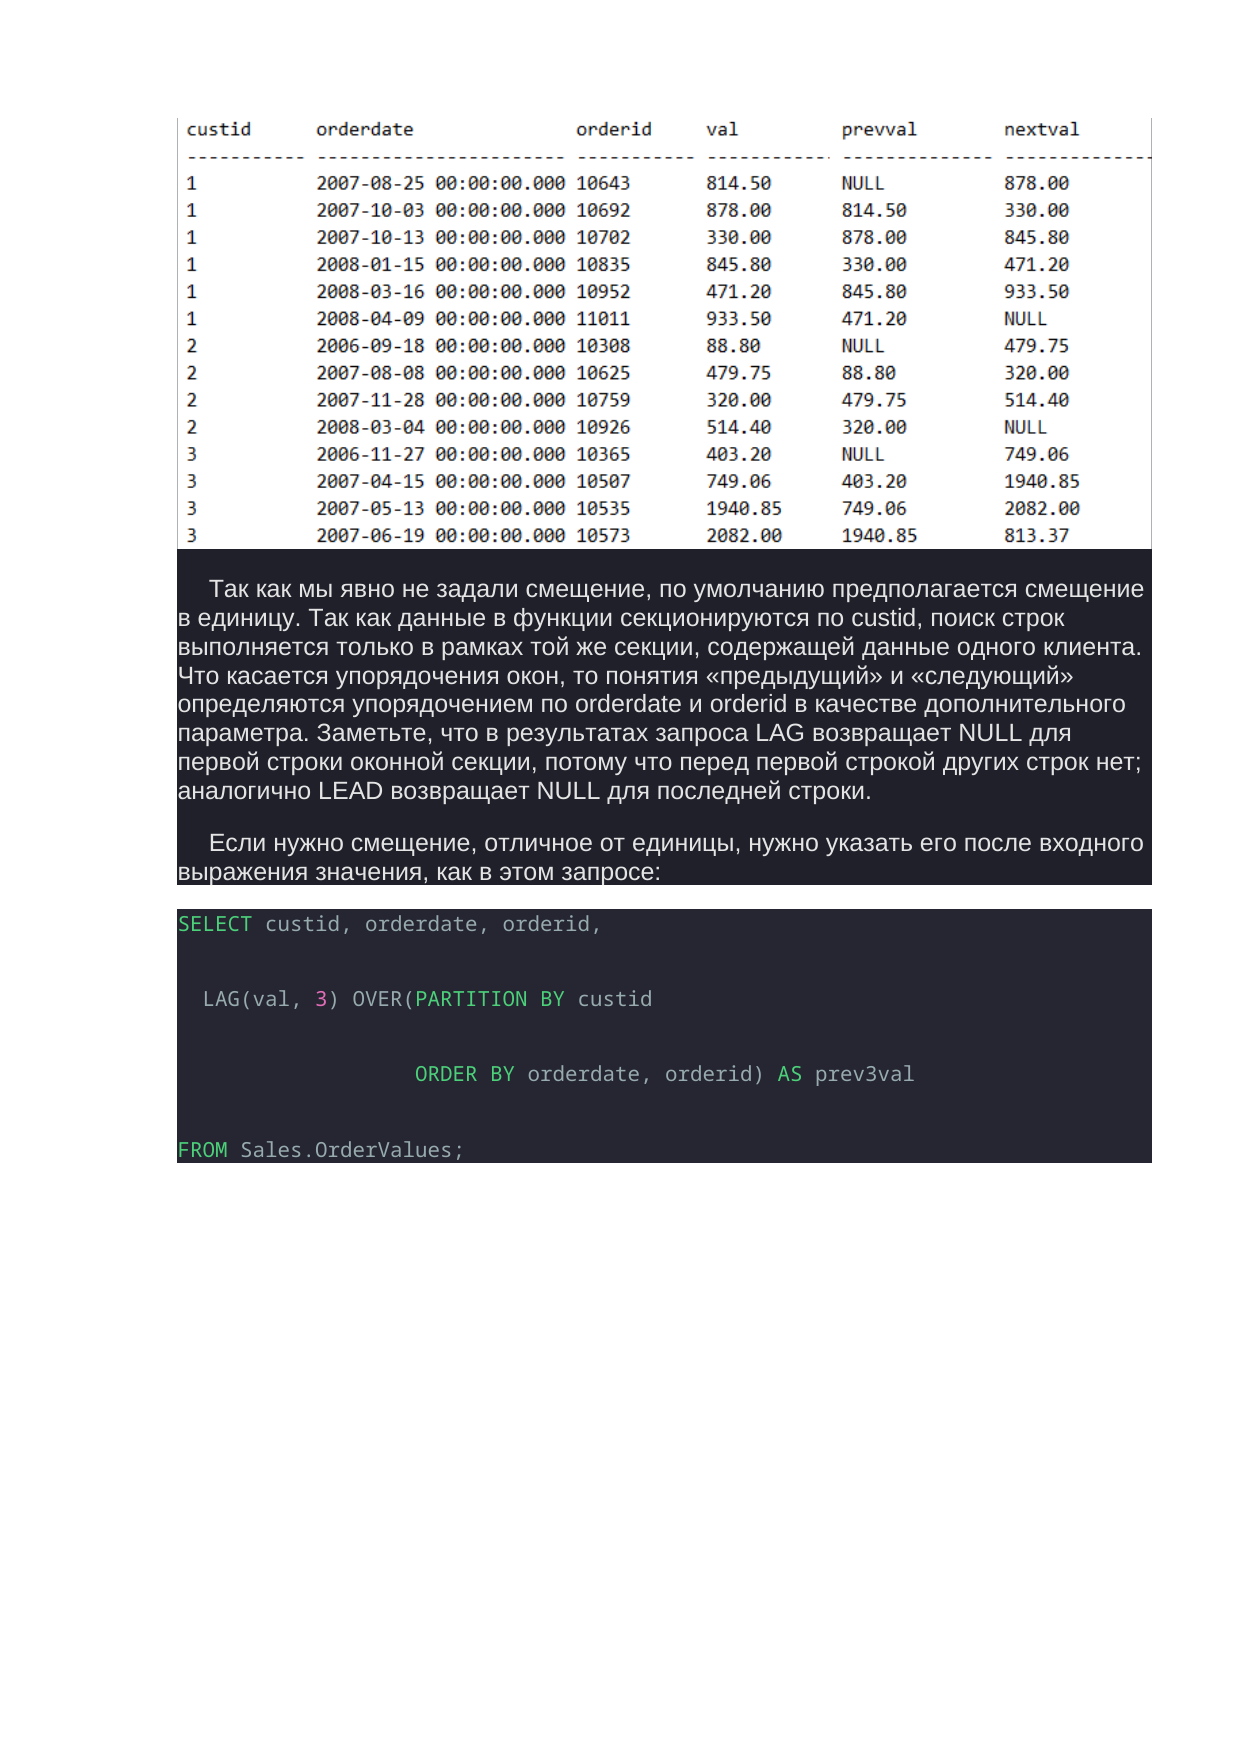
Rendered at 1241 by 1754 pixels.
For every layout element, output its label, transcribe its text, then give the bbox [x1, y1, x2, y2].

text LAG(val, 3) OVER(PARTITION BY custid [177, 984, 1152, 1012]
text Так как мы явно не задали смещение, по умолчанию предполагается смещение в единицу. Так как данные в функции секционируются по custid, поиск строк выполняется только в рамках той же секции, содержащей данные одного клиента. Что касается упорядочения окон, то понятия «предыдущий» и «следующий» определяются упорядочением по orderdate и orderid в качестве дополнительного параметра. Заметьте, что в результатах запроса LAG возвращает NULL для первой строки оконной секции, потому что перед первой строкой других строк нет; аналогично LEAD возвращает NULL для последней строки. [177, 574, 1152, 804]
text FROM Sales.OrderValues; [177, 1135, 1152, 1163]
text Если нужно смещение, отличное от единицы, нужно указать его после входного выражения значения, как в этом запросе: [177, 828, 1152, 885]
picture [177, 118, 1152, 549]
text ORDER BY orderdate, orderid) AS prev3val [177, 1059, 1152, 1088]
text SELECT custid, orderdate, orderid, [177, 909, 1152, 937]
